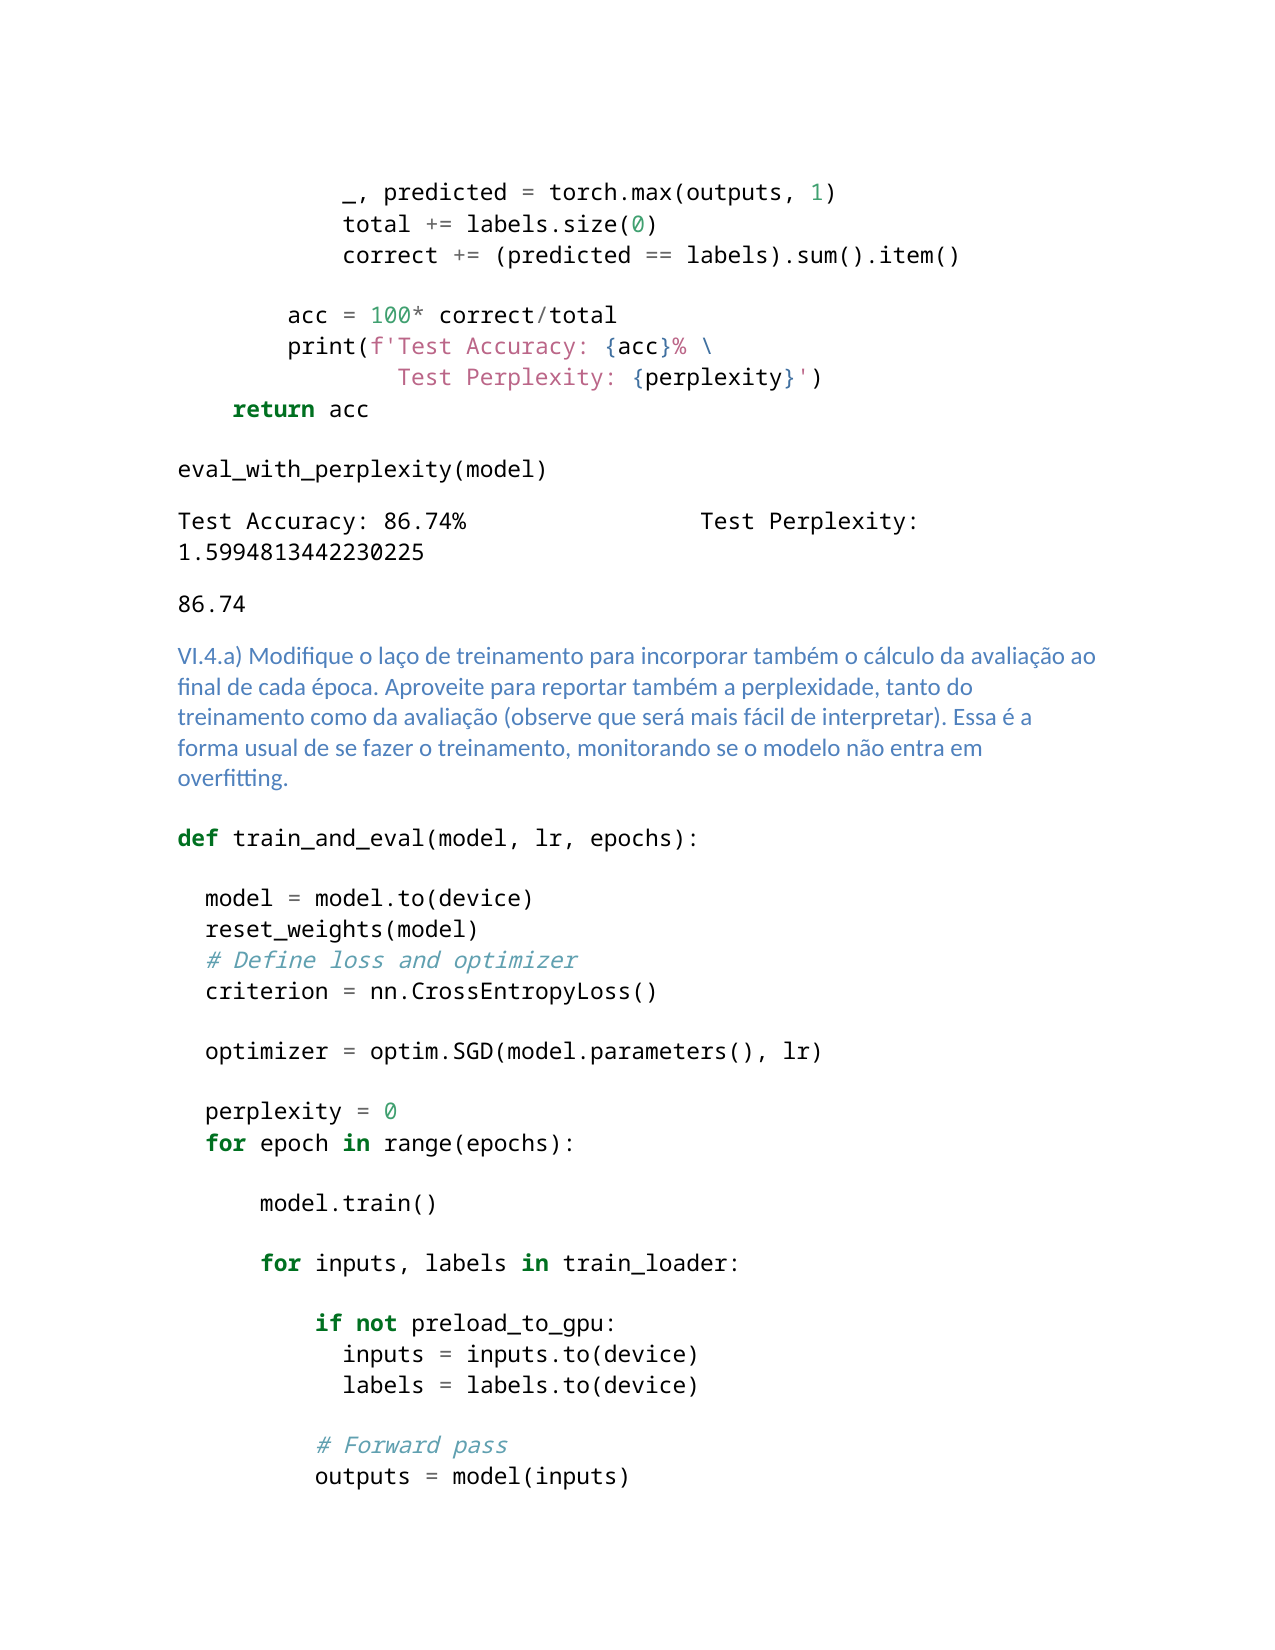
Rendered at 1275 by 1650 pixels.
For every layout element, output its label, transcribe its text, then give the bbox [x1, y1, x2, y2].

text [177, 148, 1098, 484]
text Test Accuracy: 86.74% Test Perplexity: 1.5994813442230225 [177, 505, 1098, 567]
text 86.74 [177, 588, 1098, 619]
subtitle VI.4.a) Modifique o laço de treinamento para incorporar também o cálculo da avaliação ao final de cada época. Aproveite para reportar também a perplexidade, tanto do treinamento como da avaliação (observe que será mais fácil de interpretar). Essa é a forma usual de se fazer o treinamento, monitorando se o modelo não entra em overfitting. [177, 640, 1098, 793]
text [177, 793, 1098, 1491]
